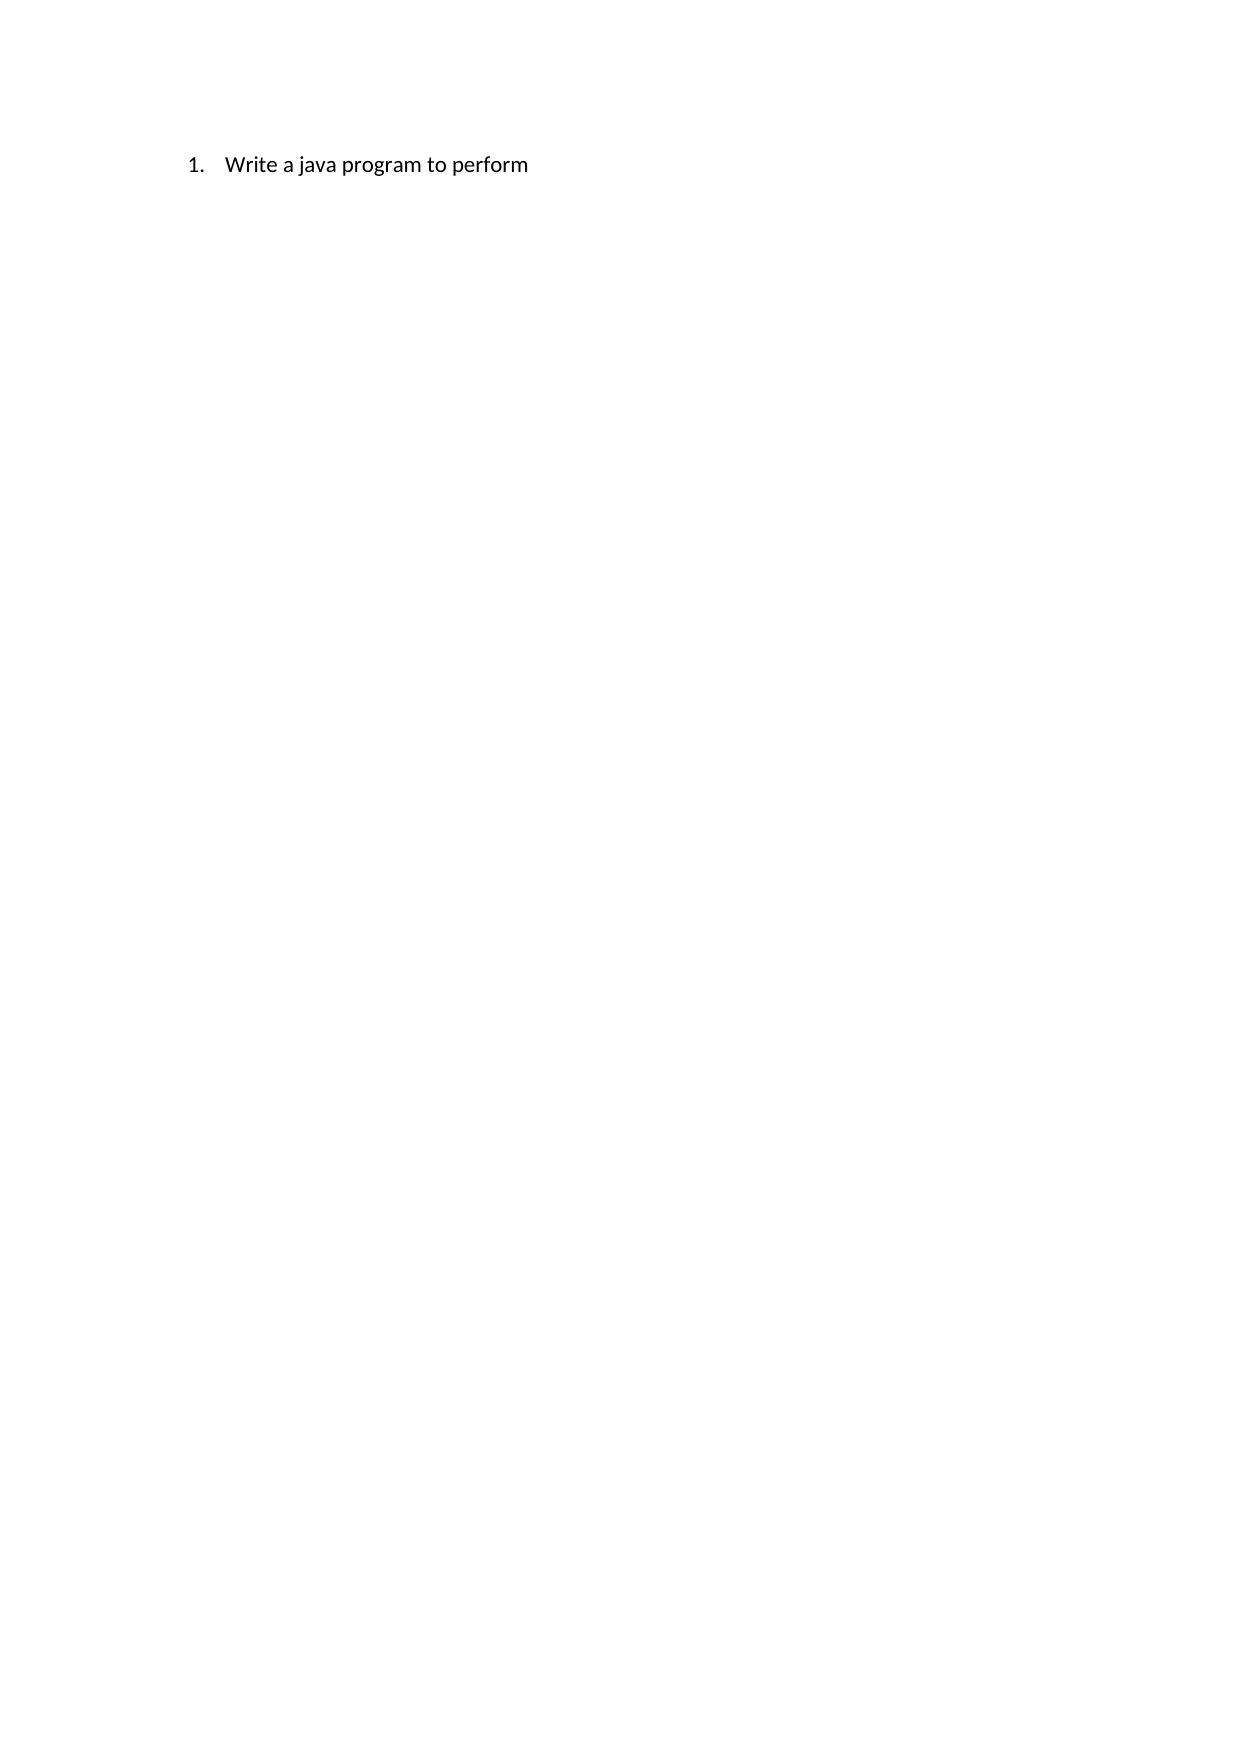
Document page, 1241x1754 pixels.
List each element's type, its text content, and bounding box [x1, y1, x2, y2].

list Write a java program to perform [187, 150, 1090, 178]
